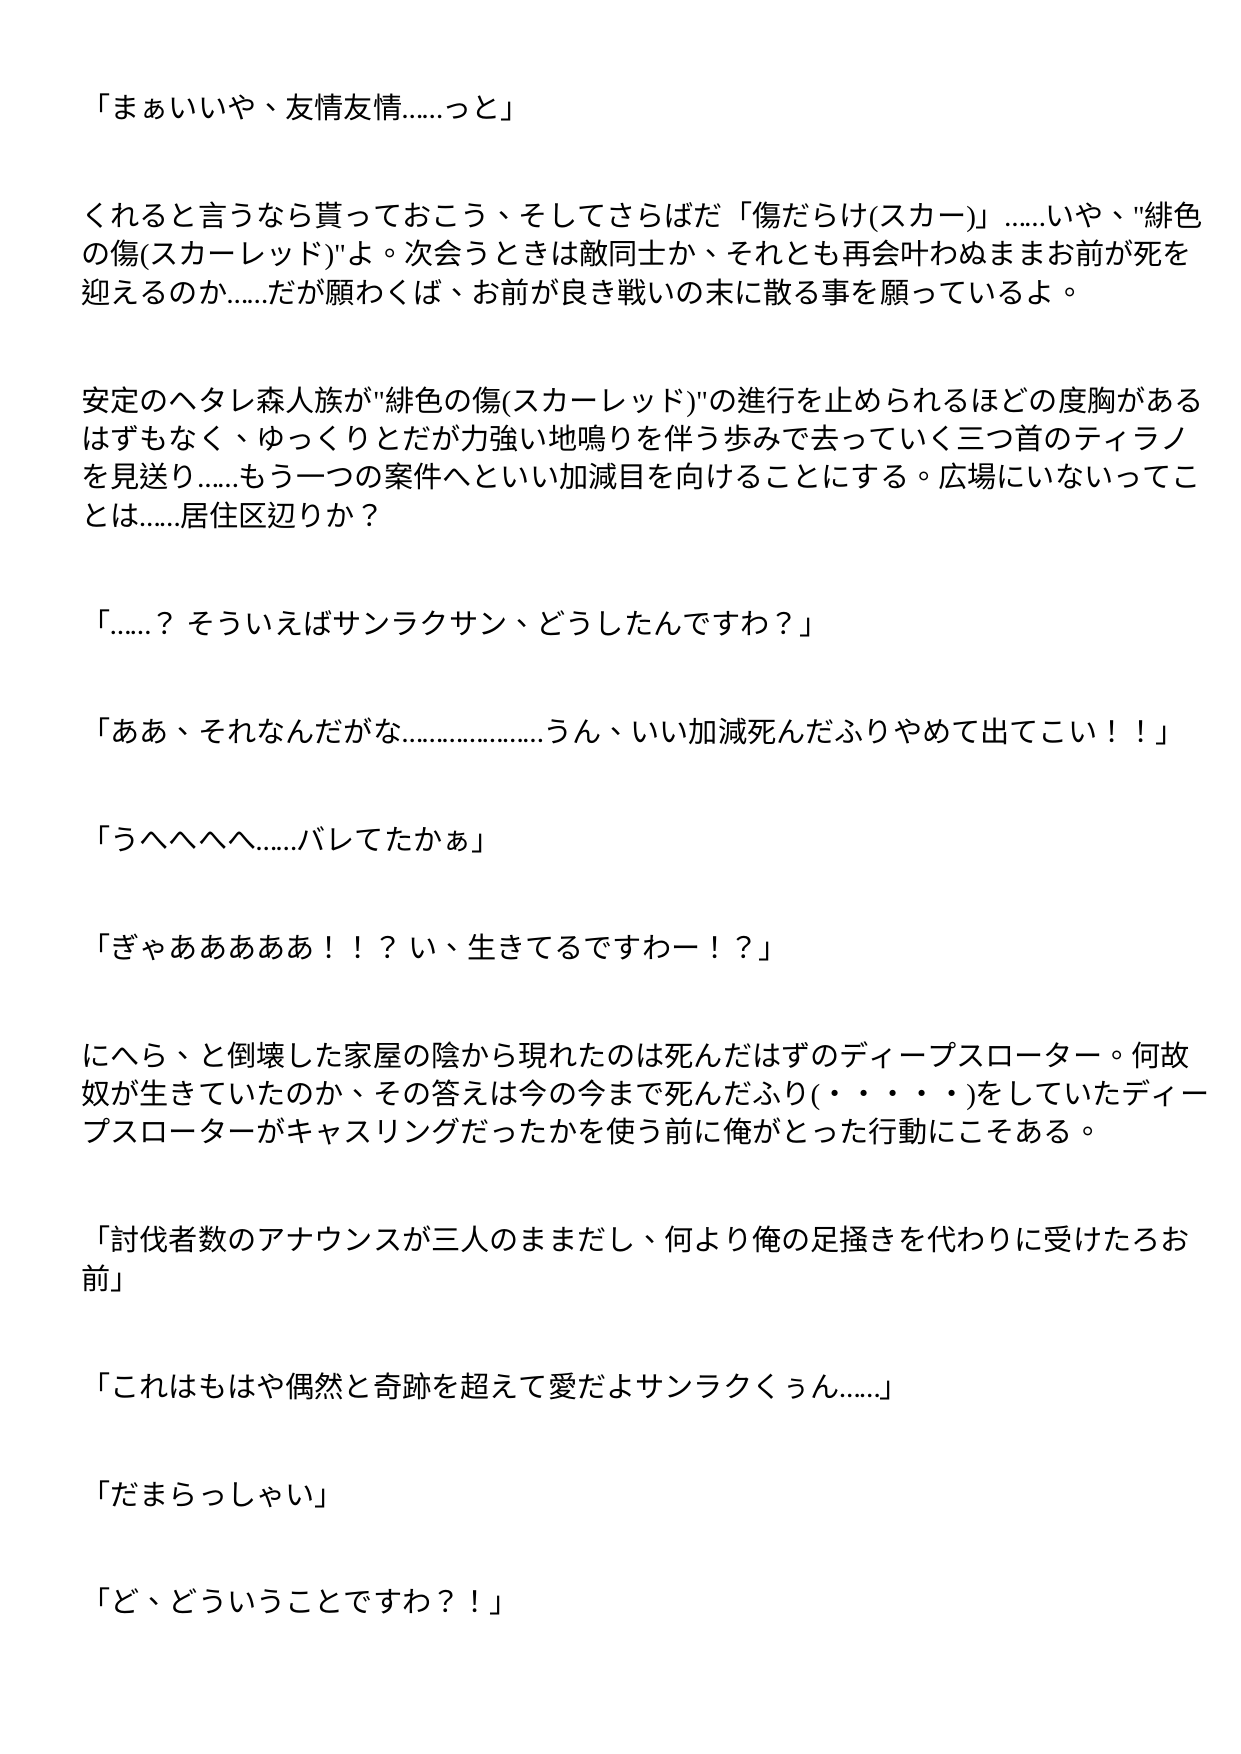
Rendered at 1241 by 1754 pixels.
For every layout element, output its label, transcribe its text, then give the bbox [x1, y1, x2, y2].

text 「これはもはや偶然と奇跡を超えて愛だよサンラクくぅん……」 [81, 1369, 1215, 1404]
text 「ああ、それなんだがな…………………うん、いい加減死んだふりやめて出てこい！！」 [81, 714, 1215, 749]
text 「まぁいいや、友情友情……っと」 [81, 90, 1215, 126]
text 「だまらっしゃい」 [81, 1477, 1215, 1512]
text 「ぎゃあああああ！！？ い、生きてるですわー！？」 [81, 930, 1215, 965]
text にへら、と倒壊した家屋の陰から現れたのは死んだはずのディープスローター。何故奴が生きていたのか、その答えは今の今まで死んだふり(・・・・・)をしていたディープスローターがキャスリングだったかを使う前に俺がとった行動にこそある。 [81, 1038, 1215, 1150]
text 安定のヘタレ森人族が"緋色の傷(スカーレッド)"の進行を止められるほどの度胸があるはずもなく、ゆっくりとだが力強い地鳴りを伴う歩みで去っていく三つ首のティラノを見送り……もう一つの案件へといい加減目を向けることにする。広場にいないってことは……居住区辺りか？ [81, 383, 1215, 534]
text 「ど、どういうことですわ？！」 [81, 1584, 1215, 1620]
text 「うへへへへ……バレてたかぁ」 [81, 822, 1215, 857]
text 「……？ そういえばサンラクサン、どうしたんですわ？」 [81, 606, 1215, 642]
text くれると言うなら貰っておこう、そしてさらばだ「傷だらけ(スカー)」……いや、"緋色の傷(スカーレッド)"よ。次会うときは敵同士か、それとも再会叶わぬままお前が死を迎えるのか……だが願わくば、お前が良き戦いの末に散る事を願っているよ。 [81, 198, 1215, 310]
text 「討伐者数のアナウンスが三人のままだし、何より俺の足掻きを代わりに受けたろお前」 [81, 1222, 1215, 1296]
